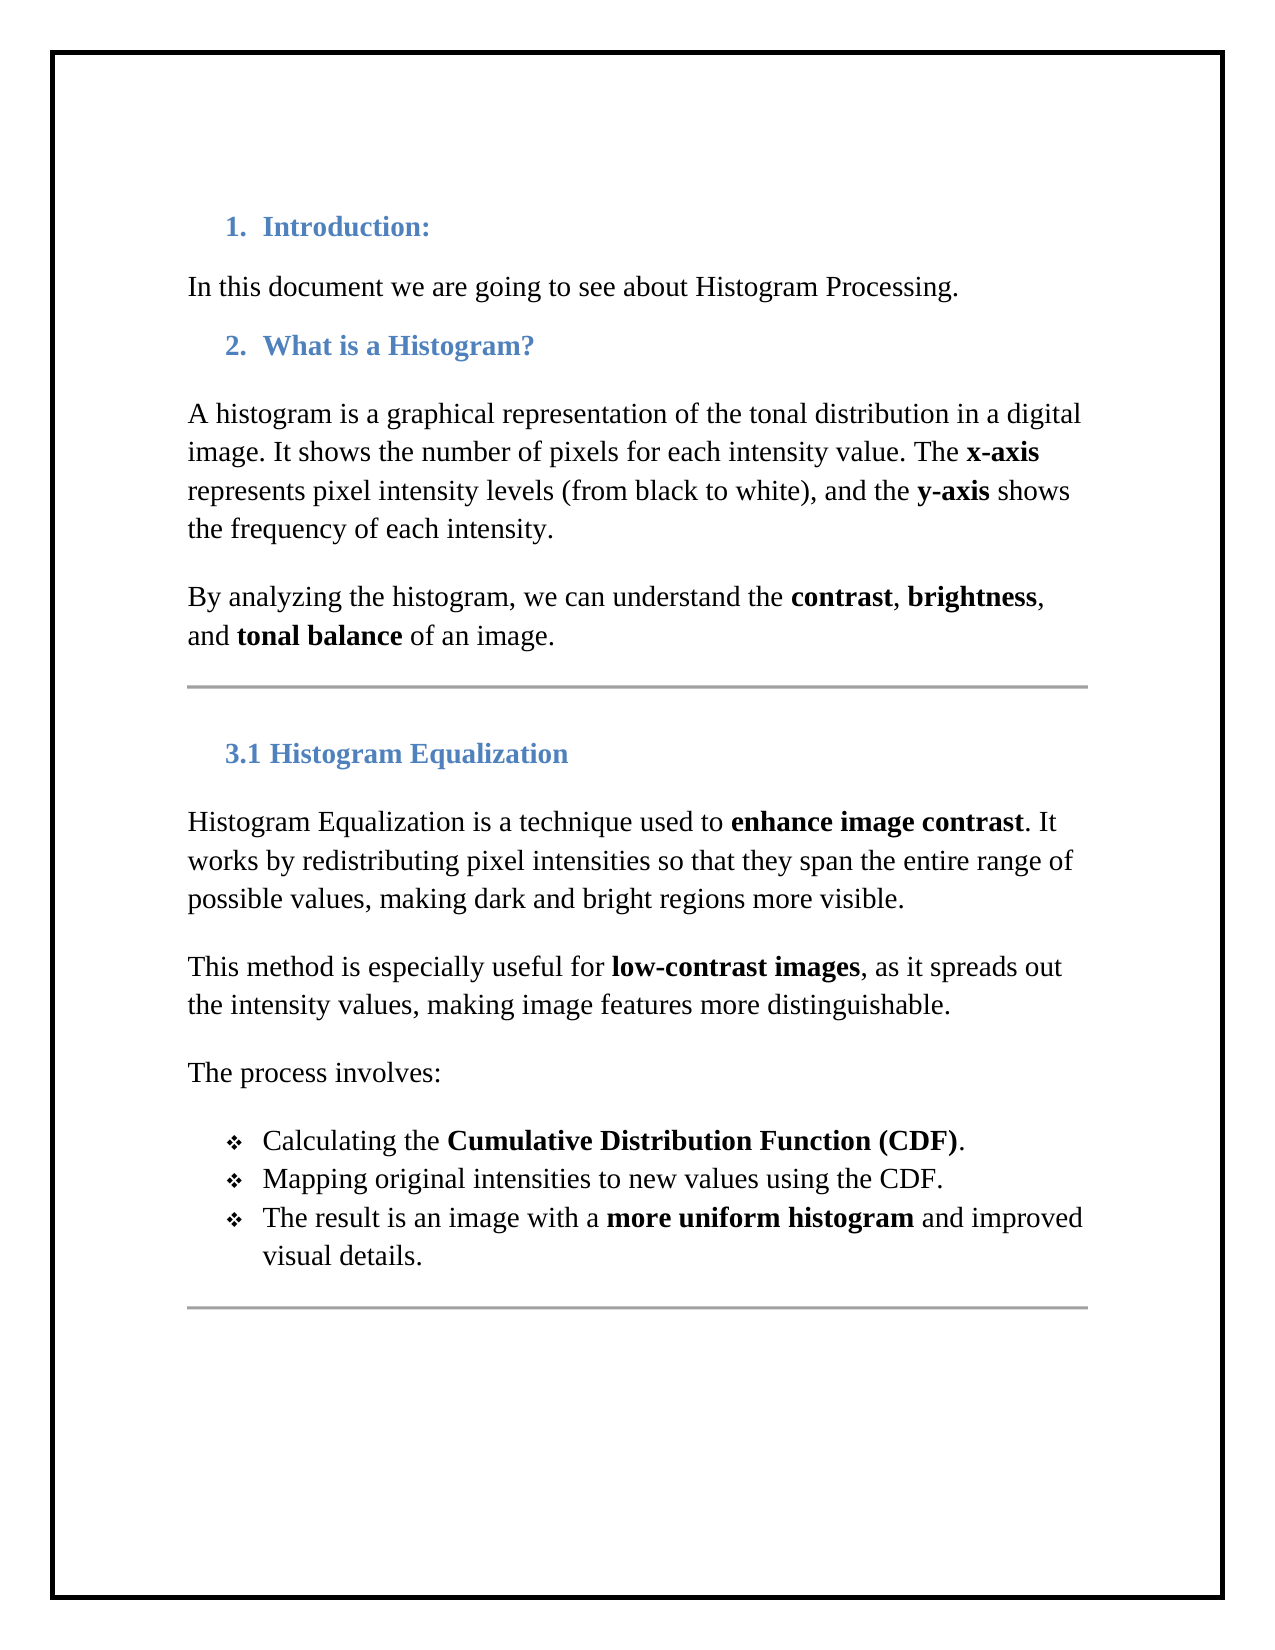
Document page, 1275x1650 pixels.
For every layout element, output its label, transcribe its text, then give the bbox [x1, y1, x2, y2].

text In this document we are going to see about Histogram Processing. [187, 269, 1088, 302]
text Histogram Equalization is a technique used to enhance image contrast. It works by redistributing pixel intensities so that they span the entire range of possible values, making dark and bright regions more visible. [187, 804, 1088, 915]
subtitle What is a Histogram? [225, 328, 1088, 362]
list The result is an image with a more uniform histogram and improved visual details. [225, 1200, 1088, 1272]
subtitle Histogram Equalization [225, 736, 1088, 770]
text This method is especially useful for low-contrast images, as it spreads out the intensity values, making image features more distinguishable. [187, 949, 1088, 1021]
text By analyzing the histogram, we can understand the contrast, brightness, and tonal balance of an image. [187, 579, 1088, 651]
list Calculating the Cumulative Distribution Function (CDF). [225, 1123, 1088, 1156]
list Introduction: [225, 209, 1088, 243]
text A histogram is a graphical representation of the tonal distribution in a digital image. It shows the number of pixels for each intensity value. The x-axis represents pixel intensity levels (from black to white), and the y-axis shows the frequency of each intensity. [187, 396, 1088, 545]
text The process involves: [187, 1055, 1088, 1089]
list Mapping original intensities to new values using the CDF. [225, 1161, 1088, 1195]
